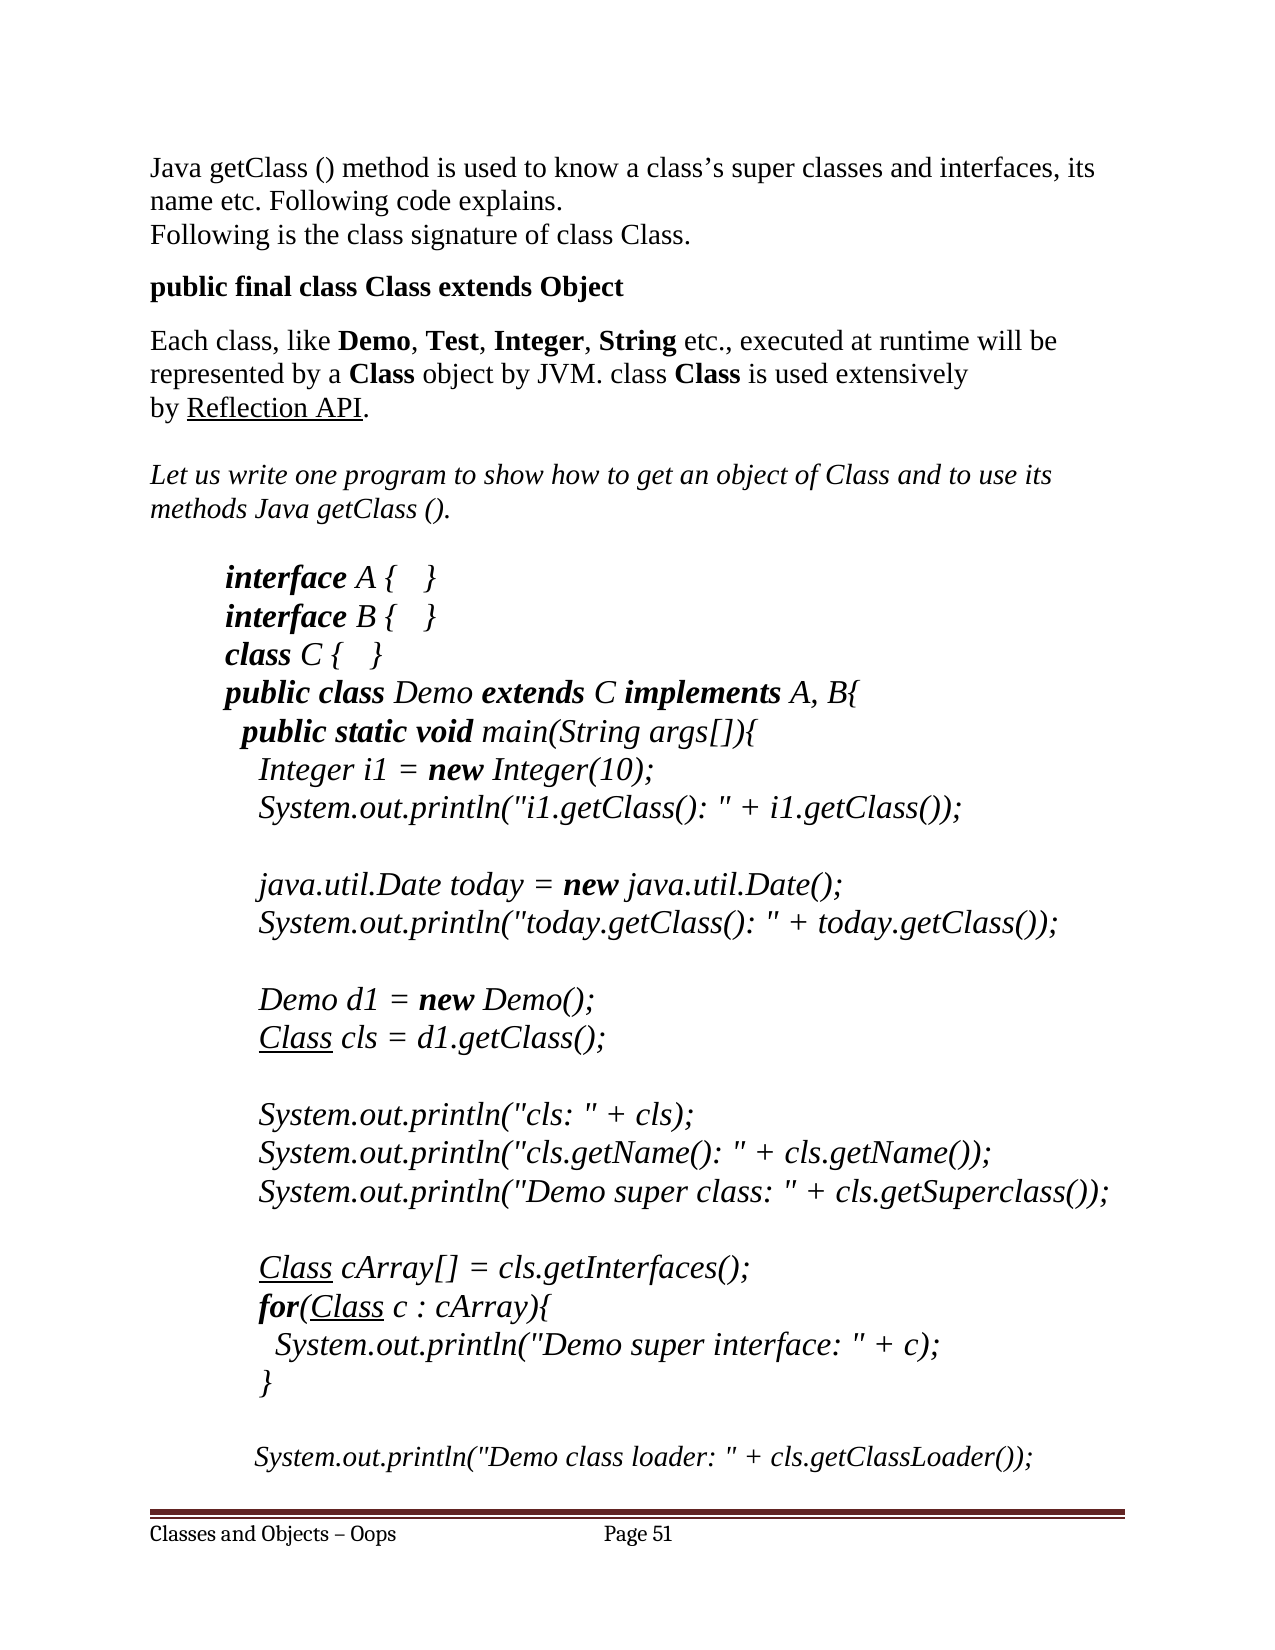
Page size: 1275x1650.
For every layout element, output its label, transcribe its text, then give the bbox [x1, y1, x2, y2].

text System.out.println("Demo super interface: " + c); [225, 1324, 1125, 1363]
text public class Demo extends C implements A, B{ [225, 673, 1125, 711]
text Following is the class signature of class Class. [150, 217, 1125, 251]
text public final class Class extends Object [150, 269, 1125, 302]
text for(Class c : cArray){ [225, 1286, 1125, 1324]
text System.out.println("i1.getClass(): " + i1.getClass()); [225, 788, 1125, 826]
text Each class, like Demo, Test, Integer, String etc., executed at runtime will be represented by a Class object by JVM. class Class is used extensively by Reflection API. [150, 323, 1125, 424]
text interface A { } [225, 558, 1125, 596]
text System.out.println("cls.getName(): " + cls.getName()); [225, 1133, 1125, 1171]
subtitle Let us write one program to show how to get an object of Class and to use its methods Java getClass (). [150, 457, 1125, 524]
text System.out.println("Demo super class: " + cls.getSuperclass()); [225, 1171, 1125, 1209]
text public static void main(String args[]){ [225, 711, 1125, 749]
text Demo d1 = new Demo(); [225, 979, 1125, 1018]
text System.out.println("Demo class loader: " + cls.getClassLoader()); [225, 1439, 1125, 1473]
text class C { } [225, 634, 1125, 673]
text Integer i1 = new Integer(10); [225, 749, 1125, 788]
text System.out.println("cls: " + cls); [225, 1094, 1125, 1133]
text Class cArray[] = cls.getInterfaces(); [225, 1248, 1125, 1286]
text Class cls = d1.getClass(); [225, 1018, 1125, 1056]
text } [225, 1363, 1125, 1401]
text java.util.Date today = new java.util.Date(); [225, 864, 1125, 903]
text System.out.println("today.getClass(): " + today.getClass()); [225, 903, 1125, 941]
text interface B { } [225, 596, 1125, 634]
subtitle Java getClass () method is used to know a class’s super classes and interfaces, its name etc. Following code explains. [150, 150, 1125, 217]
